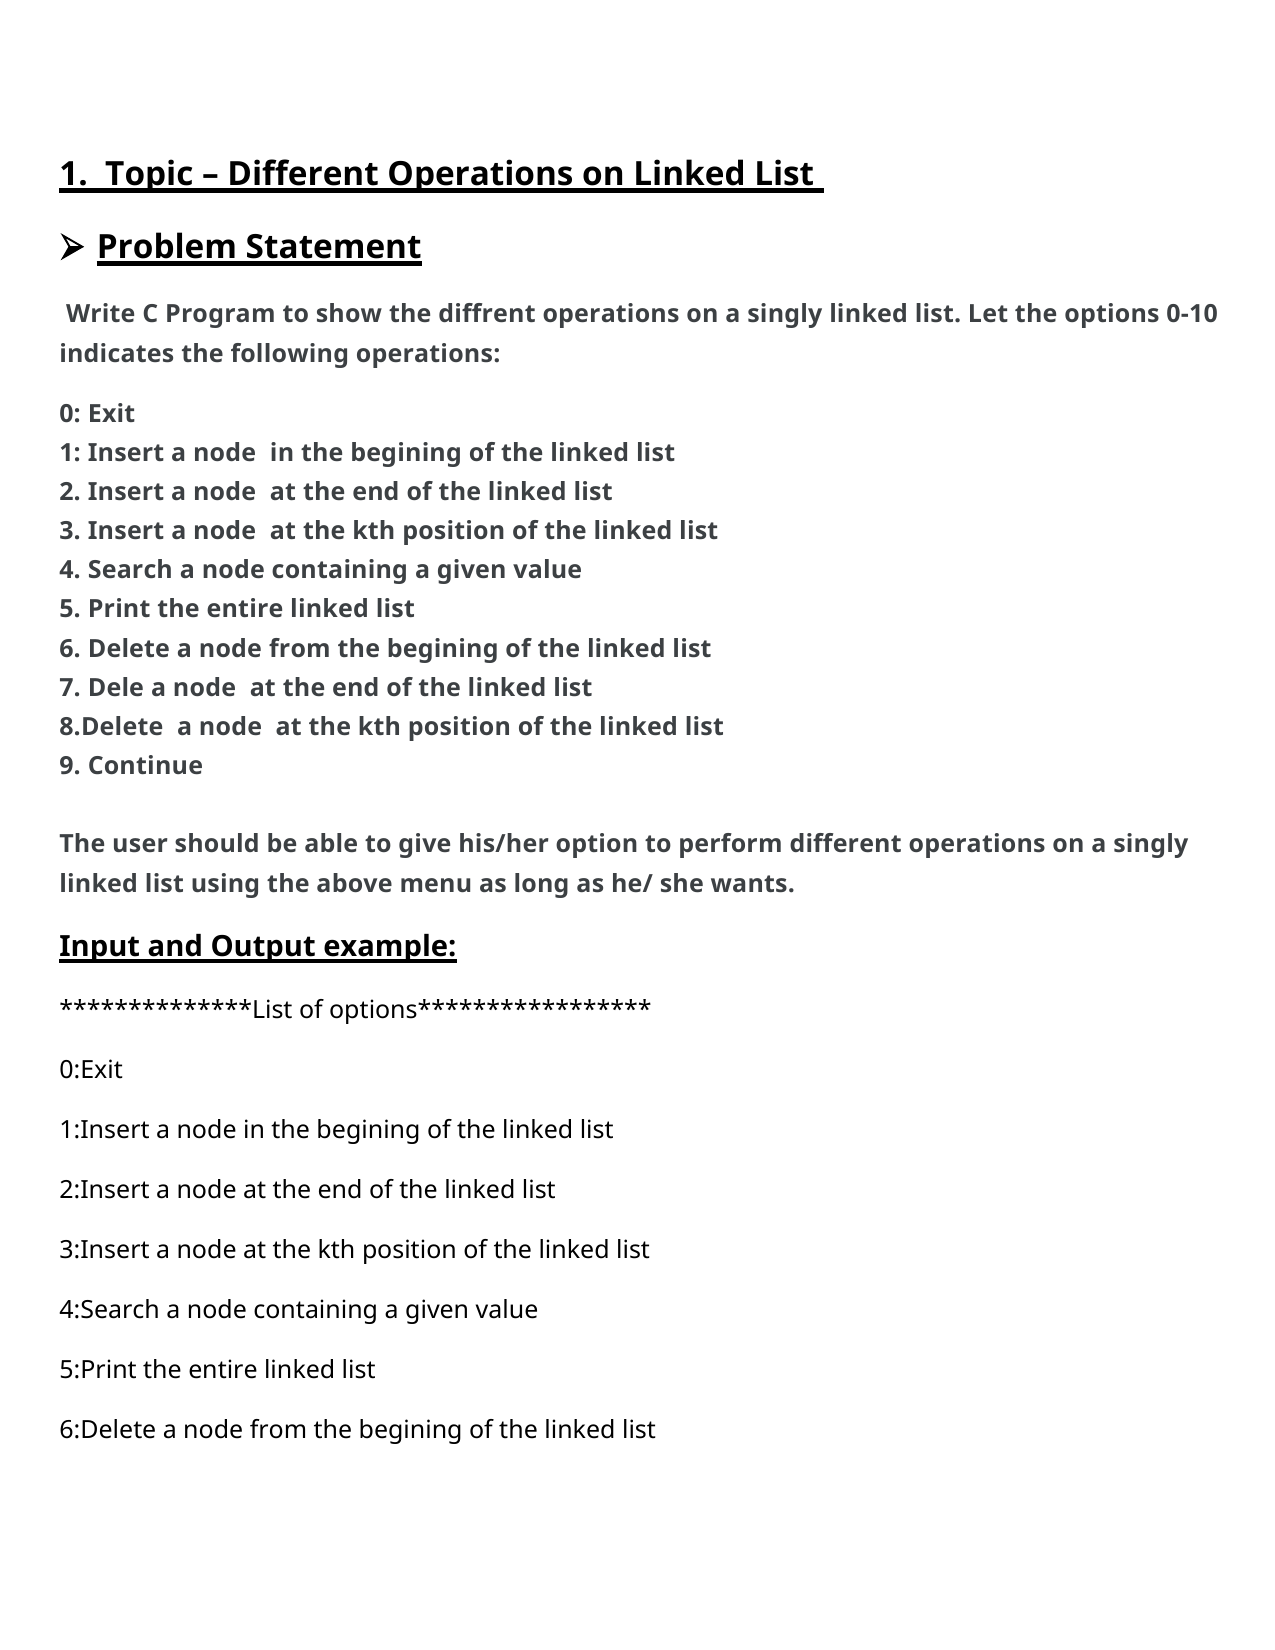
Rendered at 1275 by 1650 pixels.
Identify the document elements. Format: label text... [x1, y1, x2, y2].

text Write C Program to show the diffrent operations on a singly linked list. Let the options 0-10 indicates the following operations: [59, 296, 1226, 369]
text Input and Output example: [59, 925, 1240, 965]
text 2:Insert a node at the end of the linked list [59, 1172, 1240, 1206]
text 5:Print the entire linked list [59, 1352, 1240, 1386]
list Problem Statement [59, 223, 1240, 268]
text 1:Insert a node in the begining of the linked list [59, 1112, 1240, 1146]
text 6:Delete a node from the begining of the linked list [59, 1412, 1240, 1446]
text **************List of options***************** [59, 992, 1240, 1026]
text 1. Topic – Different Operations on Linked List [59, 150, 1240, 195]
text 4:Search a node containing a given value [59, 1292, 1240, 1326]
text 0:Exit [59, 1052, 1240, 1086]
text 3:Insert a node at the kth position of the linked list [59, 1232, 1240, 1266]
text 0: Exit 1: Insert a node in the begining of the linked list 2. Insert a node at the end of the linked list 3. Insert a node at the kth position of the linked list 4. Search a node containing a given value 5. Print the entire linked list 6. Delete a node from the begining of the linked list 7. Dele a node at the end of the linked list 8.Delete a node at the kth position of the linked list 9. Continue The user should be able to give his/her option to perform different operations on a singly linked list using the above menu as long as he/ she wants. [59, 395, 1226, 899]
